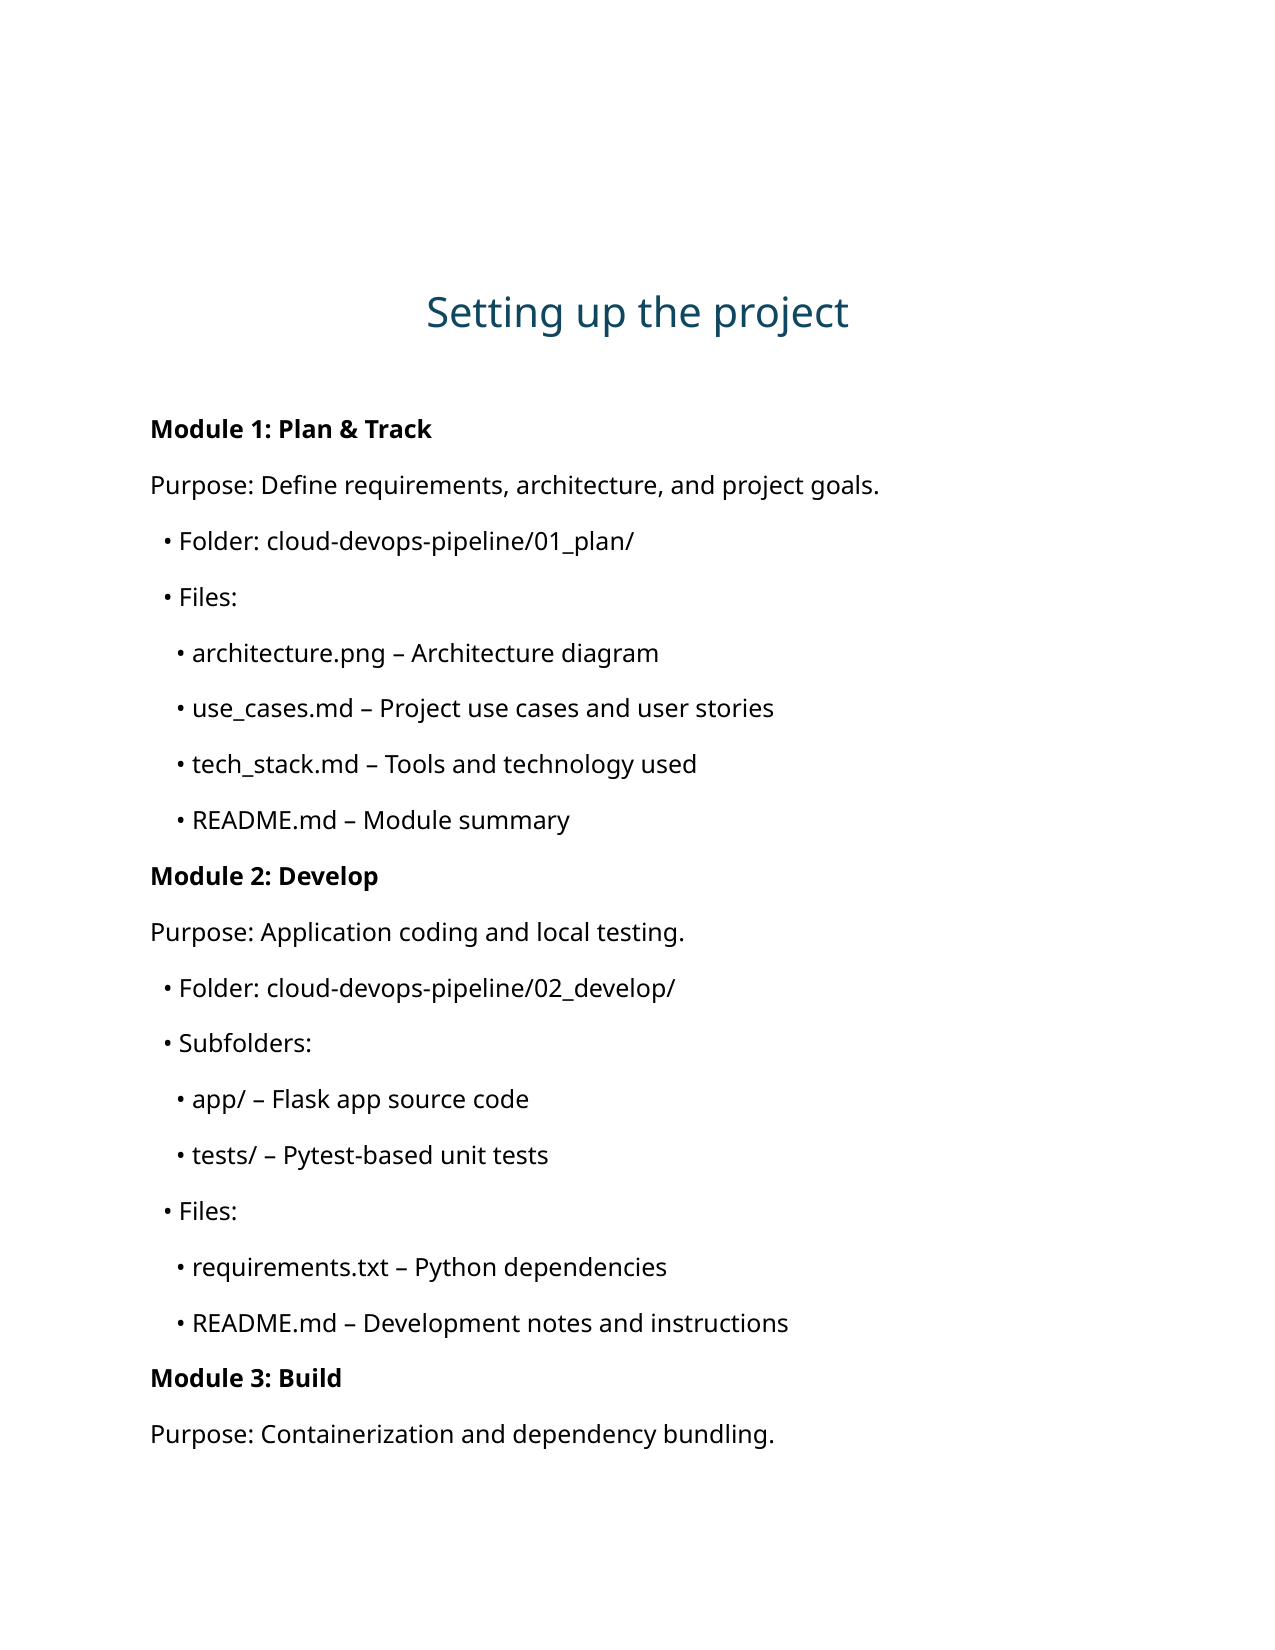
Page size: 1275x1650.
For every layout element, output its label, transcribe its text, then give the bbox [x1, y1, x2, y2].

text • requirements.txt – Python dependencies [150, 1249, 1125, 1283]
text • README.md – Module summary [150, 803, 1125, 837]
text • Folder: cloud-devops-pipeline/02_develop/ [150, 970, 1125, 1004]
text • Files: [150, 1193, 1125, 1228]
text • use_cases.md – Project use cases and user stories [150, 691, 1125, 725]
text • Subfolders: [150, 1026, 1125, 1060]
text Purpose: Containerization and dependency bundling. [150, 1417, 1125, 1451]
text • README.md – Development notes and instructions [150, 1305, 1125, 1339]
text Purpose: Application coding and local testing. [150, 914, 1125, 948]
text • tests/ – Pytest-based unit tests [150, 1138, 1125, 1172]
text Module 1: Plan & Track [150, 412, 1125, 446]
subtitle Setting up the project [150, 282, 1125, 339]
text Module 3: Build [150, 1361, 1125, 1395]
text • tech_stack.md – Tools and technology used [150, 747, 1125, 781]
text • architecture.png – Architecture diagram [150, 635, 1125, 669]
text • app/ – Flask app source code [150, 1082, 1125, 1116]
text Module 2: Develop [150, 858, 1125, 893]
text Purpose: Define requirements, architecture, and project goals. [150, 468, 1125, 502]
text • Folder: cloud-devops-pipeline/01_plan/ [150, 523, 1125, 558]
text • Files: [150, 579, 1125, 613]
